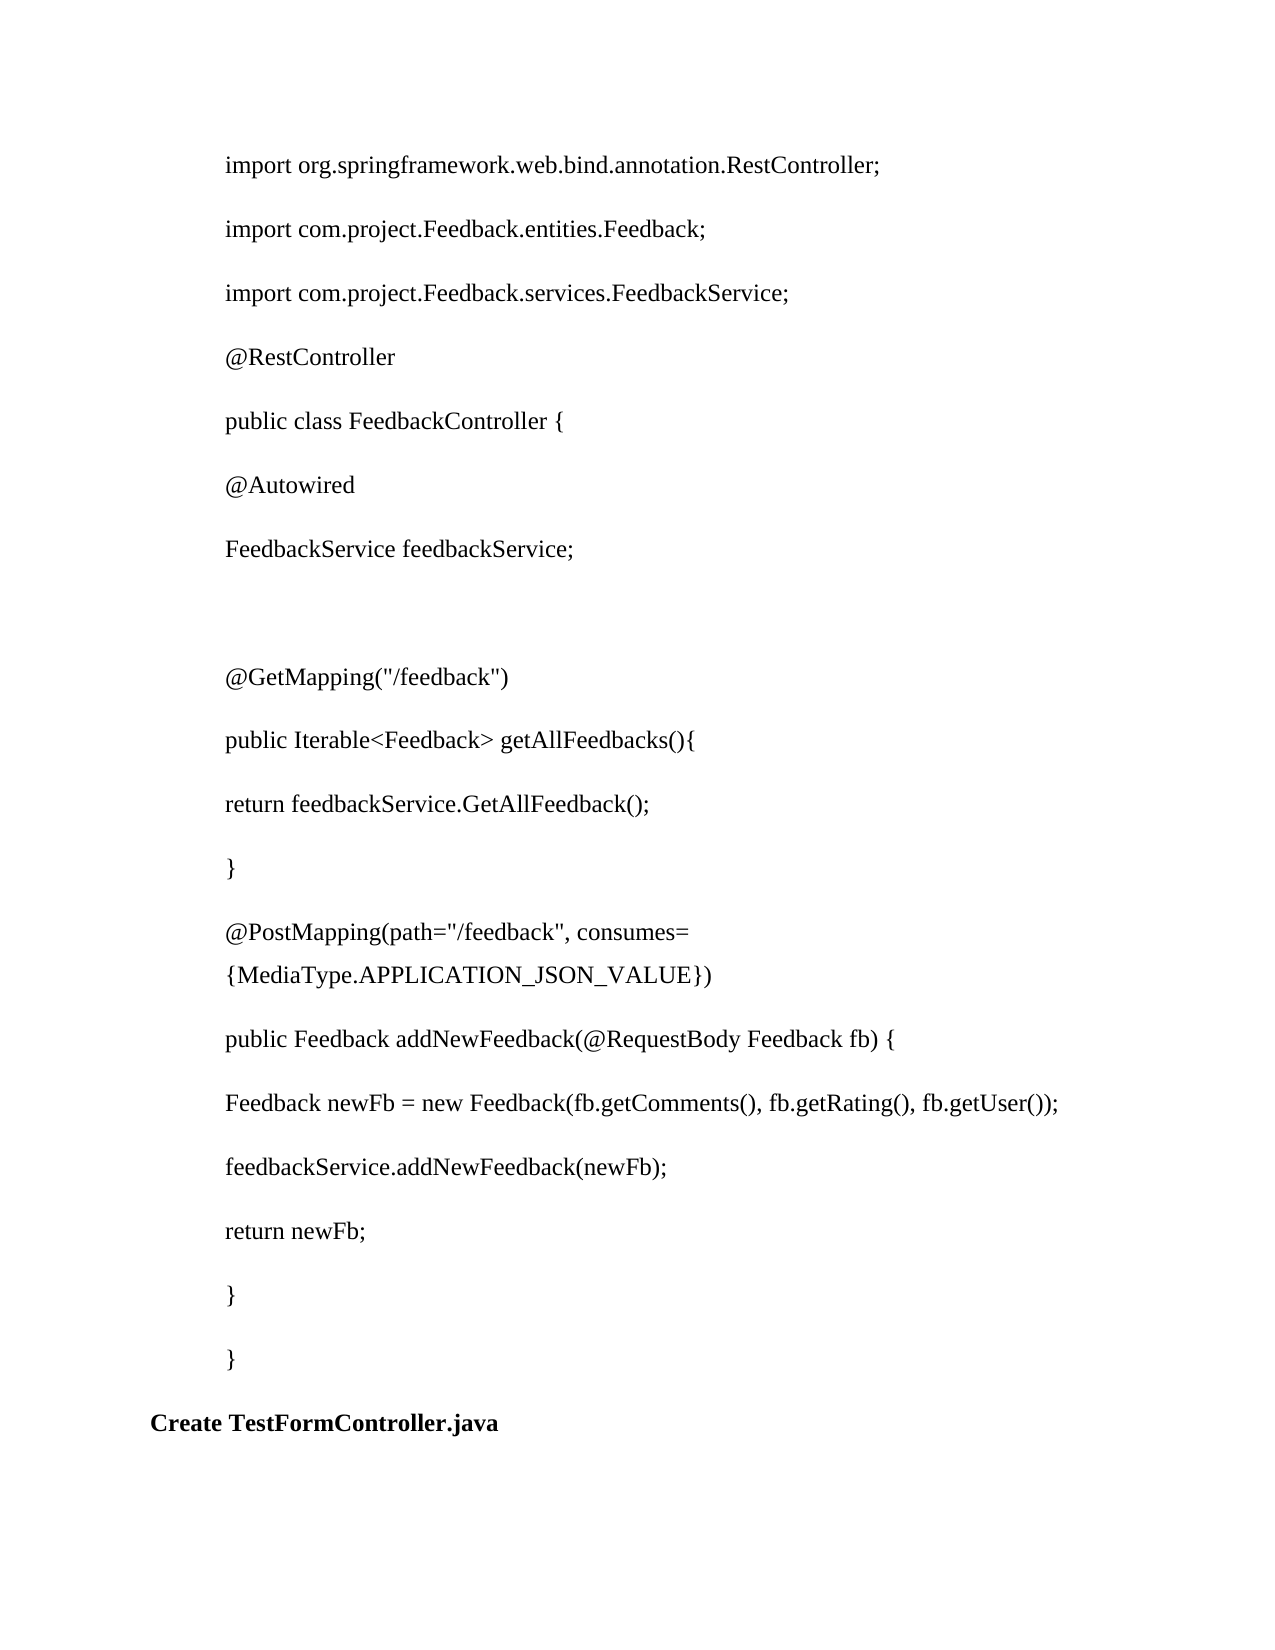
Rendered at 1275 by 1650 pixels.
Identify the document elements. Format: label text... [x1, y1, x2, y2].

text public Iterable<Feedback> getAllFeedbacks(){ [225, 726, 1125, 754]
text @PostMapping(path="/feedback", consumes= {MediaType.APPLICATION_JSON_VALUE}) [225, 917, 1125, 989]
text Feedback newFb = new Feedback(fb.getComments(), fb.getRating(), fb.getUser()); [225, 1088, 1125, 1117]
text @GetMapping("/feedback") [225, 662, 1125, 690]
text return newFb; [225, 1216, 1125, 1245]
text } [225, 1280, 1125, 1309]
text return feedbackService.GetAllFeedback(); [225, 789, 1125, 818]
text @RestController [225, 342, 1125, 371]
text import com.project.Feedback.services.FeedbackService; [225, 278, 1125, 307]
text public Feedback addNewFeedback(@RequestBody Feedback fb) { [225, 1024, 1125, 1053]
text @Autowired [225, 470, 1125, 498]
text public class FeedbackController { [225, 406, 1125, 434]
text import org.springframework.web.bind.annotation.RestController; [225, 150, 1125, 179]
text feedbackService.addNewFeedback(newFb); [225, 1152, 1125, 1181]
text import com.project.Feedback.entities.Feedback; [225, 214, 1125, 243]
text } [225, 1344, 1125, 1373]
text Create TestFormController.java [150, 1408, 1125, 1437]
text } [225, 853, 1125, 882]
text FeedbackService feedbackService; [225, 534, 1125, 562]
